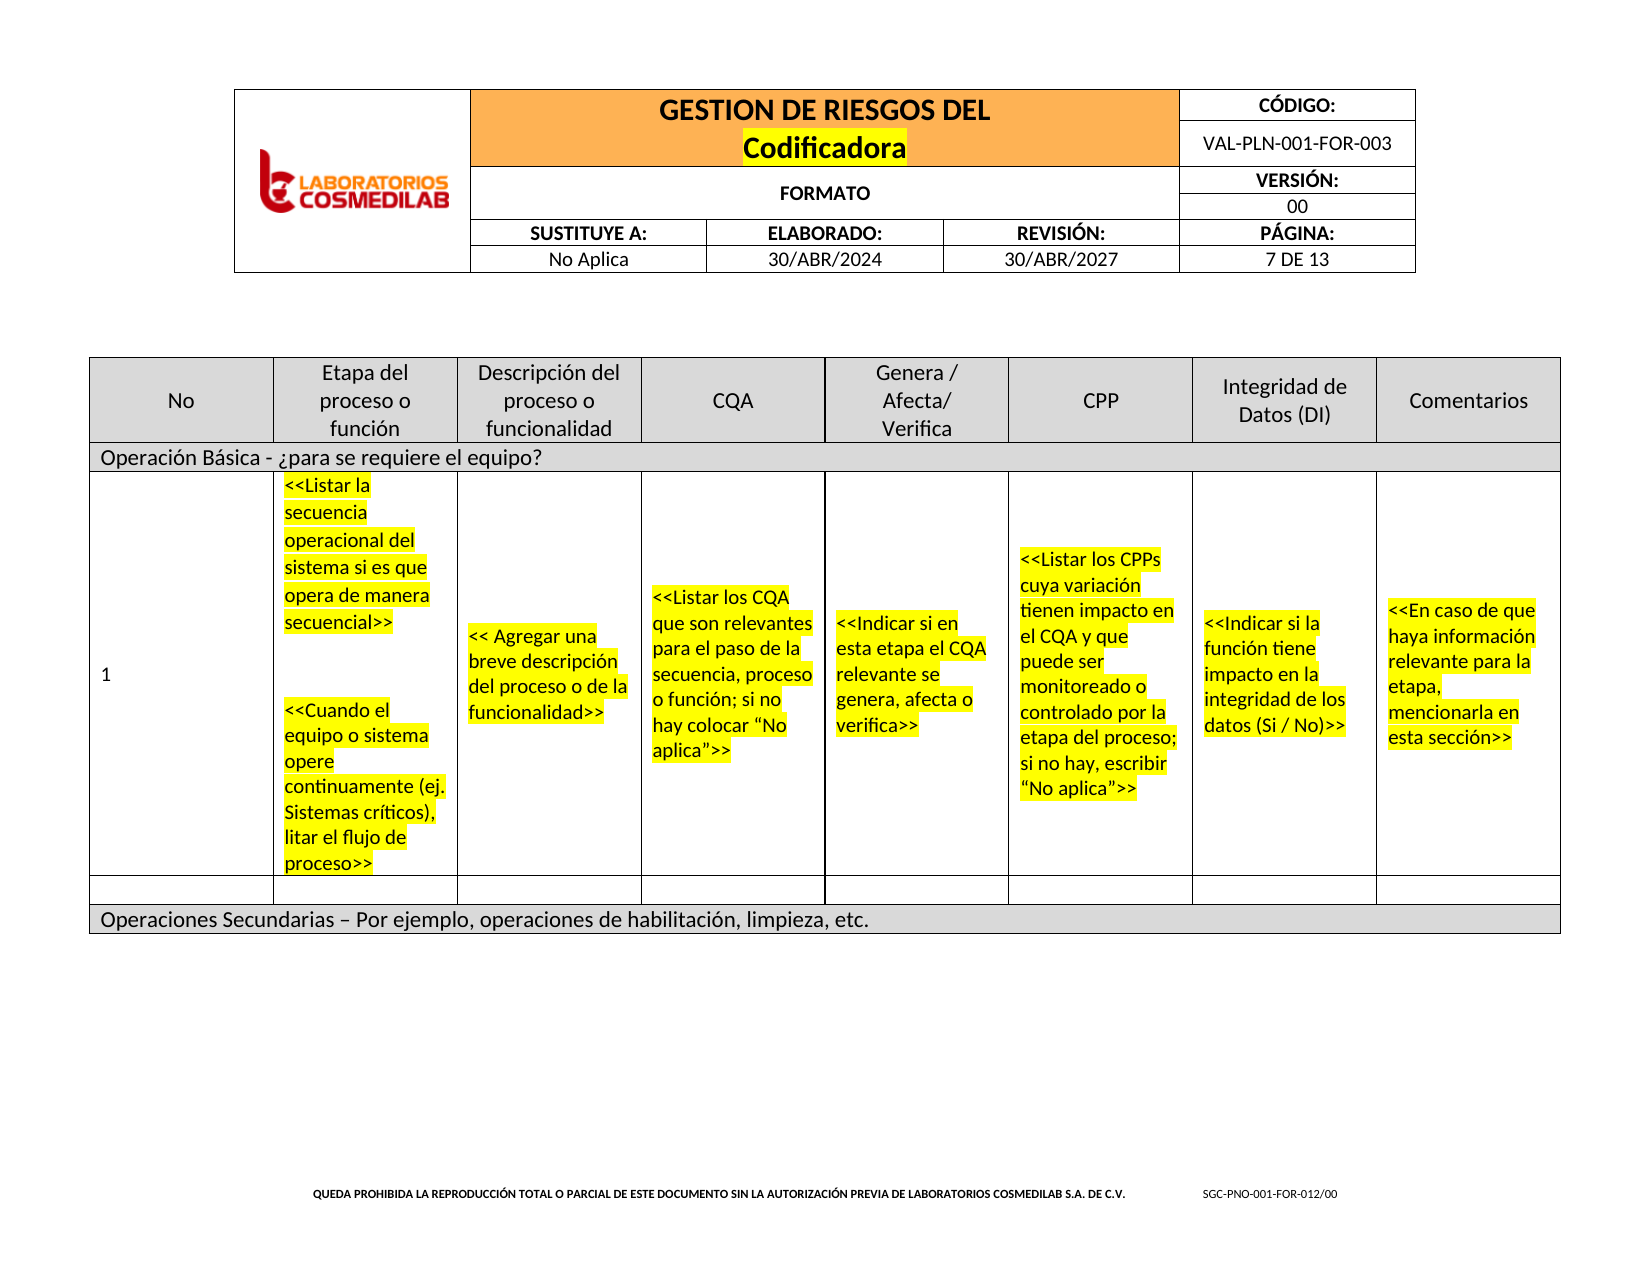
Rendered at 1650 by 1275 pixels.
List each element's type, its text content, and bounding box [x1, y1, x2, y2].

table_cell [1193, 876, 1376, 904]
table_cell 1 [90, 472, 273, 875]
table_cell <<En caso de que haya información relevante para la etapa, mencionarla en esta sección>> [1377, 472, 1560, 875]
table_cell <<Listar los CPPs cuya variación tienen impacto en el CQA y que puede ser monitoreado o controlado por la etapa del proceso; si no hay, escribir “No aplica”>> [1009, 472, 1192, 875]
table_cell <<Listar la secuencia operacional del sistema si es que opera de manera secuencial>> <<Cuando el equipo o sistema opere continuamente (ej. Sistemas críticos), litar el flujo de proceso>> [274, 472, 457, 875]
table_cell [642, 876, 824, 904]
table_header Comentarios [1377, 358, 1560, 442]
table_cell <<Listar los CQA que son relevantes para el paso de la secuencia, proceso o función; si no hay colocar “No aplica”>> [642, 472, 824, 875]
table_header CPP [1009, 358, 1192, 442]
table_cell [274, 876, 457, 904]
table_cell [90, 876, 273, 904]
table_cell [458, 876, 641, 904]
table_header Genera / Afecta/ Verifica [826, 358, 1008, 442]
table_header Descripción del proceso o funcionalidad [458, 358, 641, 442]
table_cell [826, 876, 1008, 904]
table_cell Operaciones Secundarias – Por ejemplo, operaciones de habilitación, limpieza, etc. [90, 905, 1560, 933]
table_cell << Agregar una breve descripción del proceso o de la funcionalidad>> [458, 472, 641, 875]
table_header CQA [642, 358, 824, 442]
table_cell [1377, 876, 1560, 904]
table_cell <<Indicar si en esta etapa el CQA relevante se genera, afecta o verifica>> [826, 472, 1008, 875]
table_cell Operación Básica - ¿para se requiere el equipo? [90, 443, 1560, 471]
picture [256, 146, 452, 215]
table_cell [1009, 876, 1192, 904]
table_cell <<Indicar si la función tiene impacto en la integridad de los datos (Si / No)>> [1193, 472, 1376, 875]
table_header Integridad de Datos (DI) [1193, 358, 1376, 442]
table_header No [90, 358, 273, 442]
table_header Etapa del proceso o función [274, 358, 457, 442]
